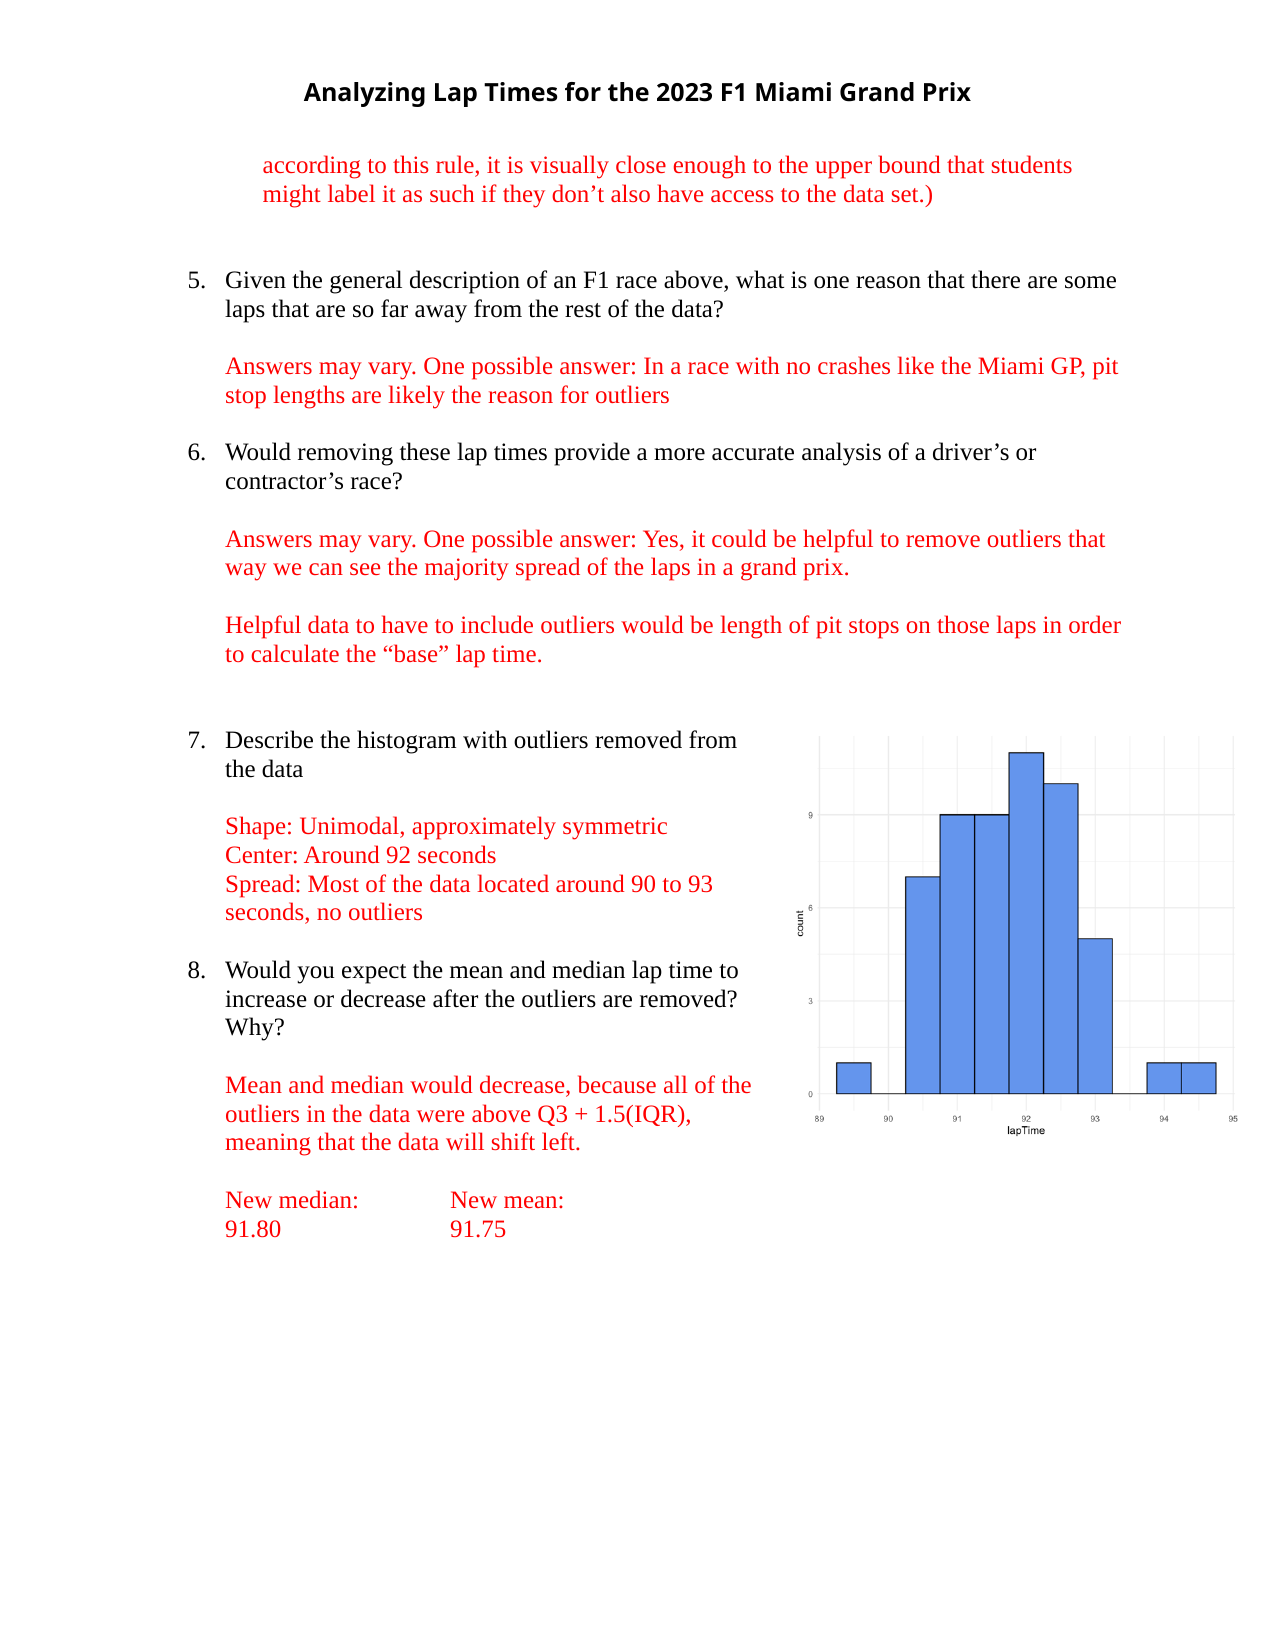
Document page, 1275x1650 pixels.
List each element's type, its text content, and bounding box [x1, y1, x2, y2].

text Mean and median would decrease, because all of the outliers in the data were above Q3 + 1.5(IQR), meaning that the data will shift left. [225, 1070, 1125, 1156]
list Given the general description of an F1 race above, what is one reason that there are some laps that are so far away from the rest of the data? [187, 265, 1125, 322]
text 91.80 91.75 [225, 1214, 1125, 1242]
text Spread: Most of the data located around 90 to 93 seconds, no outliers [225, 869, 790, 926]
picture [790, 731, 1240, 1141]
text Center: Around 92 seconds [225, 840, 790, 869]
text Answers may vary. One possible answer: Yes, it could be helpful to remove outliers that way we can see the majority spread of the laps in a grand prix. [225, 524, 1125, 581]
text Helpful data to have to include outliers would be length of pit stops on those laps in order to calculate the “base” lap time. [225, 610, 1125, 667]
text Shape: Unimodal, approximately symmetric [225, 811, 790, 840]
text New median: New mean: [225, 1185, 1125, 1214]
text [262, 150, 1125, 207]
text Answers may vary. One possible answer: In a race with no crashes like the Miami GP, pit stop lengths are likely the reason for outliers [225, 351, 1125, 409]
list Describe the histogram with outliers removed from the data [187, 725, 1125, 782]
list Would you expect the mean and median lap time to increase or decrease after the outliers are removed? Why? [187, 955, 790, 1041]
list Would removing these lap times provide a more accurate analysis of a driver’s or contractor’s race? [187, 437, 1125, 495]
